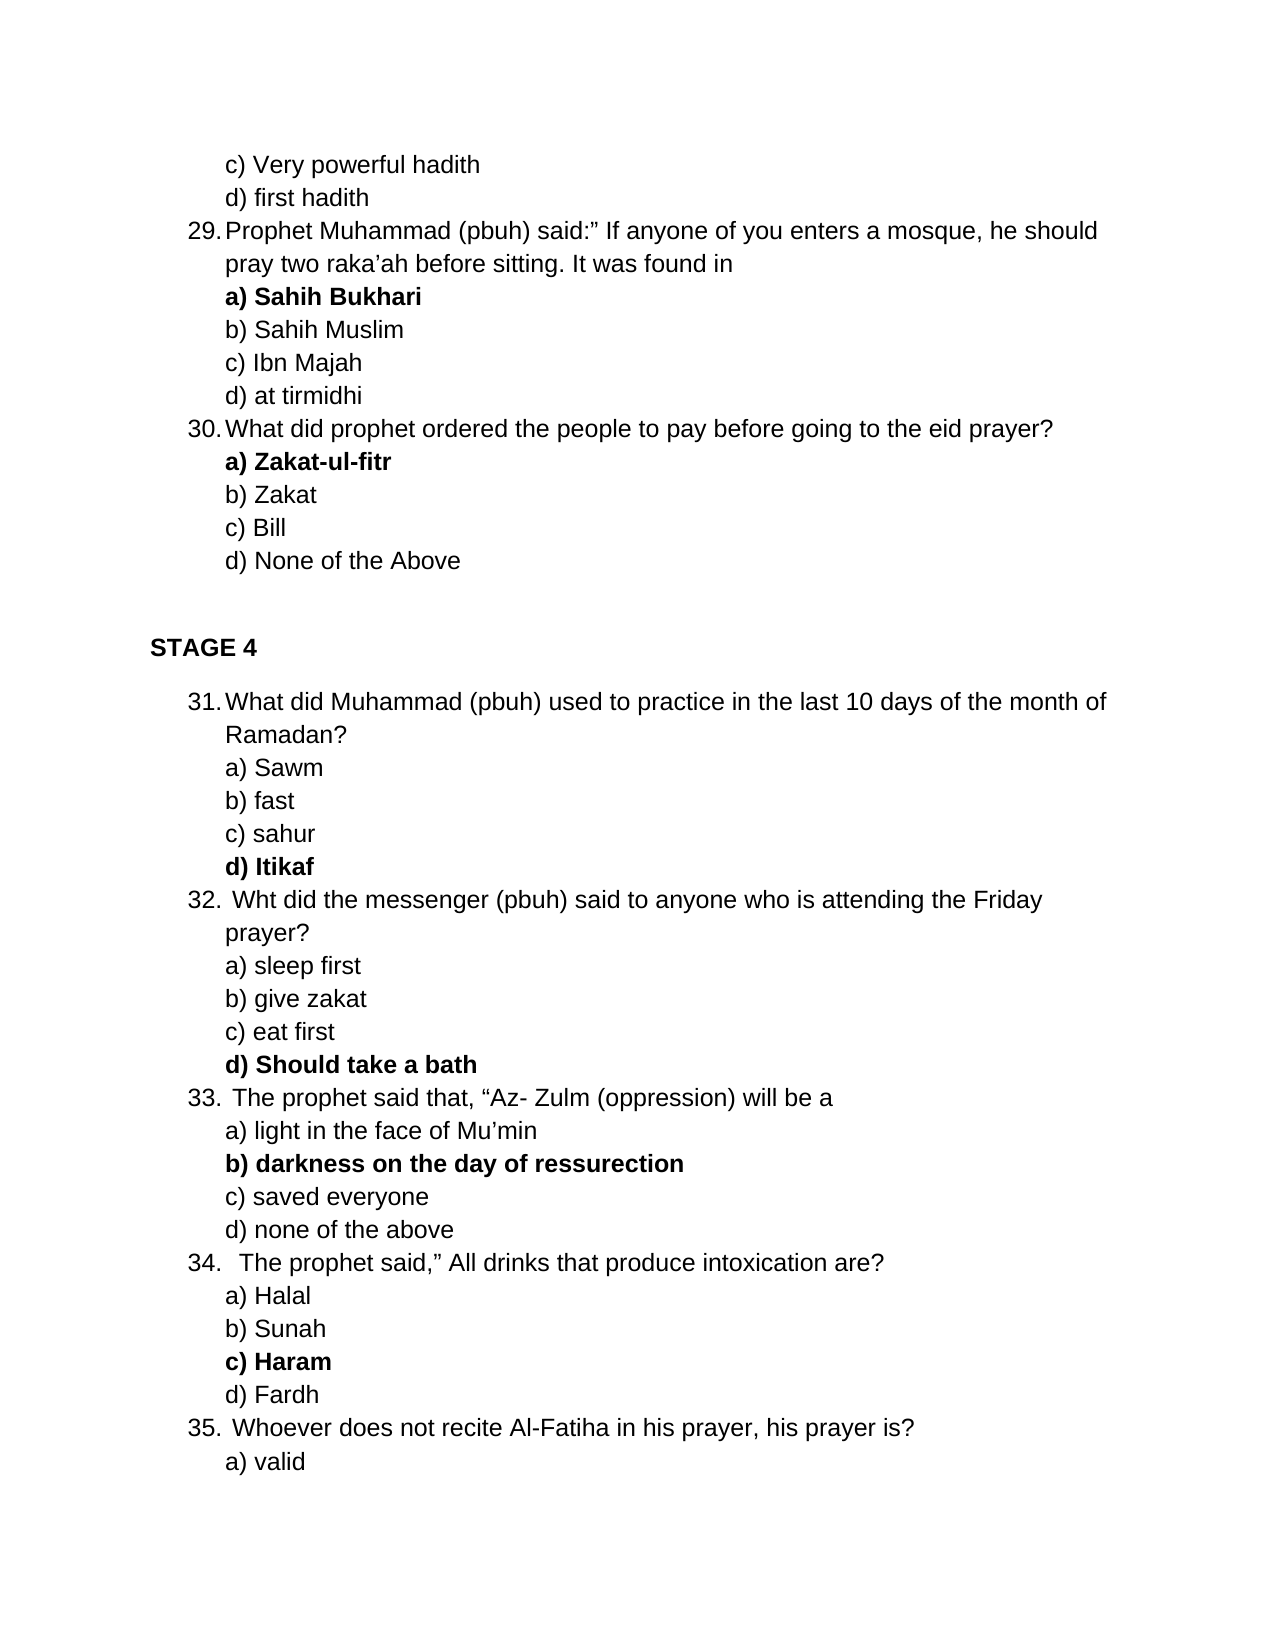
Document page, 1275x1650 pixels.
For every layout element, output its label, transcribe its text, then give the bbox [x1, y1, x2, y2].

list The prophet said that, “Az- Zulm (oppression) will be a [187, 1083, 1125, 1112]
list a) Halal [225, 1281, 1125, 1310]
list Prophet Muhammad (pbuh) said:” If anyone of you enters a mosque, he should pray two raka’ah before sitting. It was found in [187, 216, 1125, 278]
list c) Haram [225, 1347, 1125, 1376]
list a) light in the face of Mu’min [225, 1116, 1125, 1145]
list The prophet said,” All drinks that produce intoxication are? [187, 1248, 1125, 1277]
list b) fast [225, 786, 1125, 815]
list a) sleep first [225, 951, 1125, 980]
list a) Zakat-ul-fitr [225, 447, 1125, 476]
list c) Bill [225, 513, 1125, 542]
list a) Sawm [225, 753, 1125, 782]
list What did Muhammad (pbuh) used to practice in the last 10 days of the month of Ramadan? [187, 687, 1125, 749]
list c) eat first [225, 1017, 1125, 1046]
list c) saved everyone [225, 1182, 1125, 1211]
list What did prophet ordered the people to pay before going to the eid prayer? [187, 414, 1125, 443]
list c) Ibn Majah [225, 348, 1125, 377]
list b) darkness on the day of ressurection [225, 1149, 1125, 1178]
list d) Itikaf [225, 852, 1125, 881]
list c) sahur [225, 819, 1125, 848]
list b) Sunah [225, 1314, 1125, 1343]
text STAGE 4 [150, 633, 1125, 662]
list d) none of the above [225, 1215, 1125, 1244]
list d) Should take a bath [225, 1050, 1125, 1079]
list Wht did the messenger (pbuh) said to anyone who is attending the Friday prayer? [187, 885, 1125, 947]
list b) Sahih Muslim [225, 315, 1125, 344]
list d) at tirmidhi [225, 381, 1125, 410]
list d) None of the Above [225, 546, 1125, 575]
list d) first hadith [225, 183, 1125, 212]
list c) Very powerful hadith [225, 150, 1125, 179]
list a) Sahih Bukhari [225, 282, 1125, 311]
list b) give zakat [225, 984, 1125, 1013]
list d) Fardh [225, 1380, 1125, 1409]
list Whoever does not recite Al-Fatiha in his prayer, his prayer is? [187, 1413, 1125, 1442]
list b) Zakat [225, 480, 1125, 509]
list a) valid [225, 1446, 1125, 1475]
